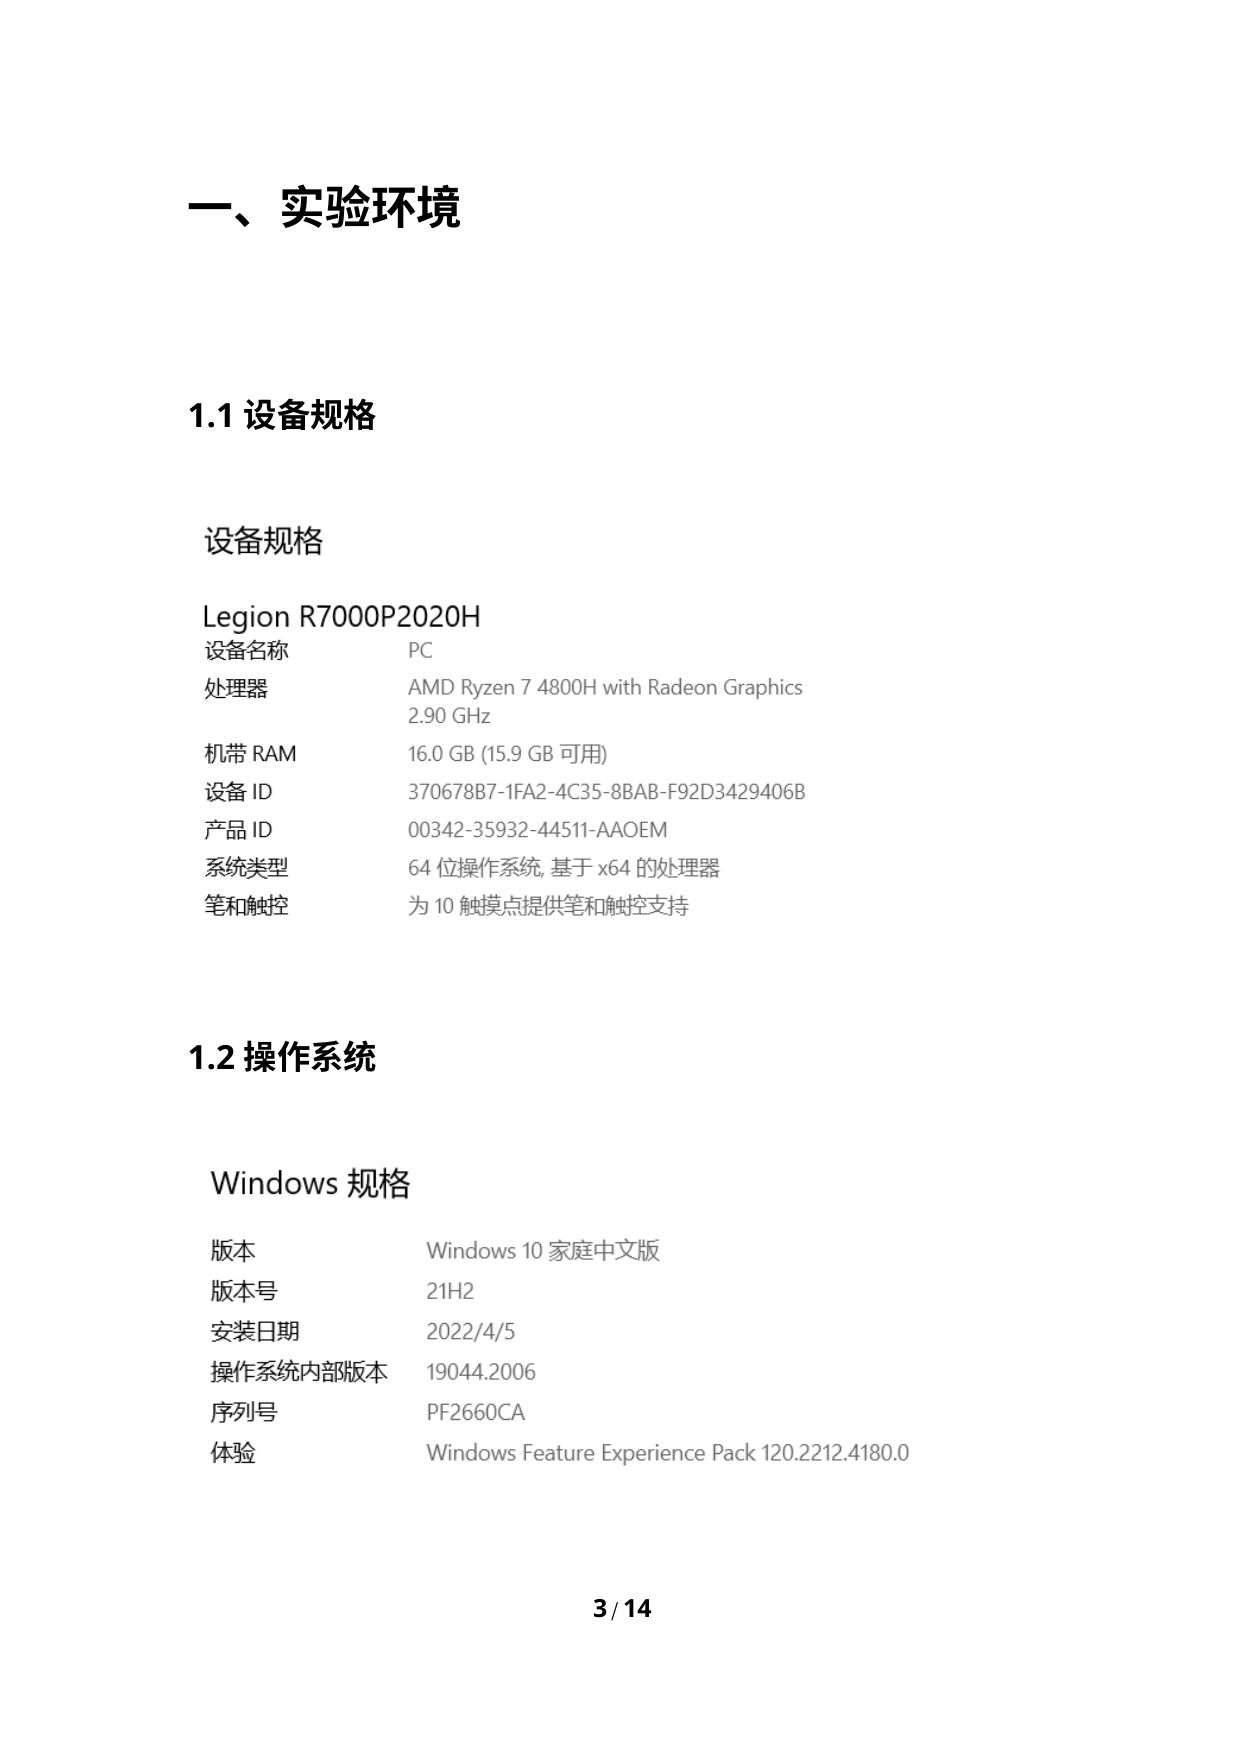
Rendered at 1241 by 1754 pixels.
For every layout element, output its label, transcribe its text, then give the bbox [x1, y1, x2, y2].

subtitle 1.2 操作系统 [187, 1023, 1053, 1088]
subtitle 一、实验环境 [187, 156, 1053, 253]
picture [187, 508, 843, 930]
subtitle 1.1 设备规格 [187, 381, 1053, 446]
picture [187, 1150, 927, 1472]
